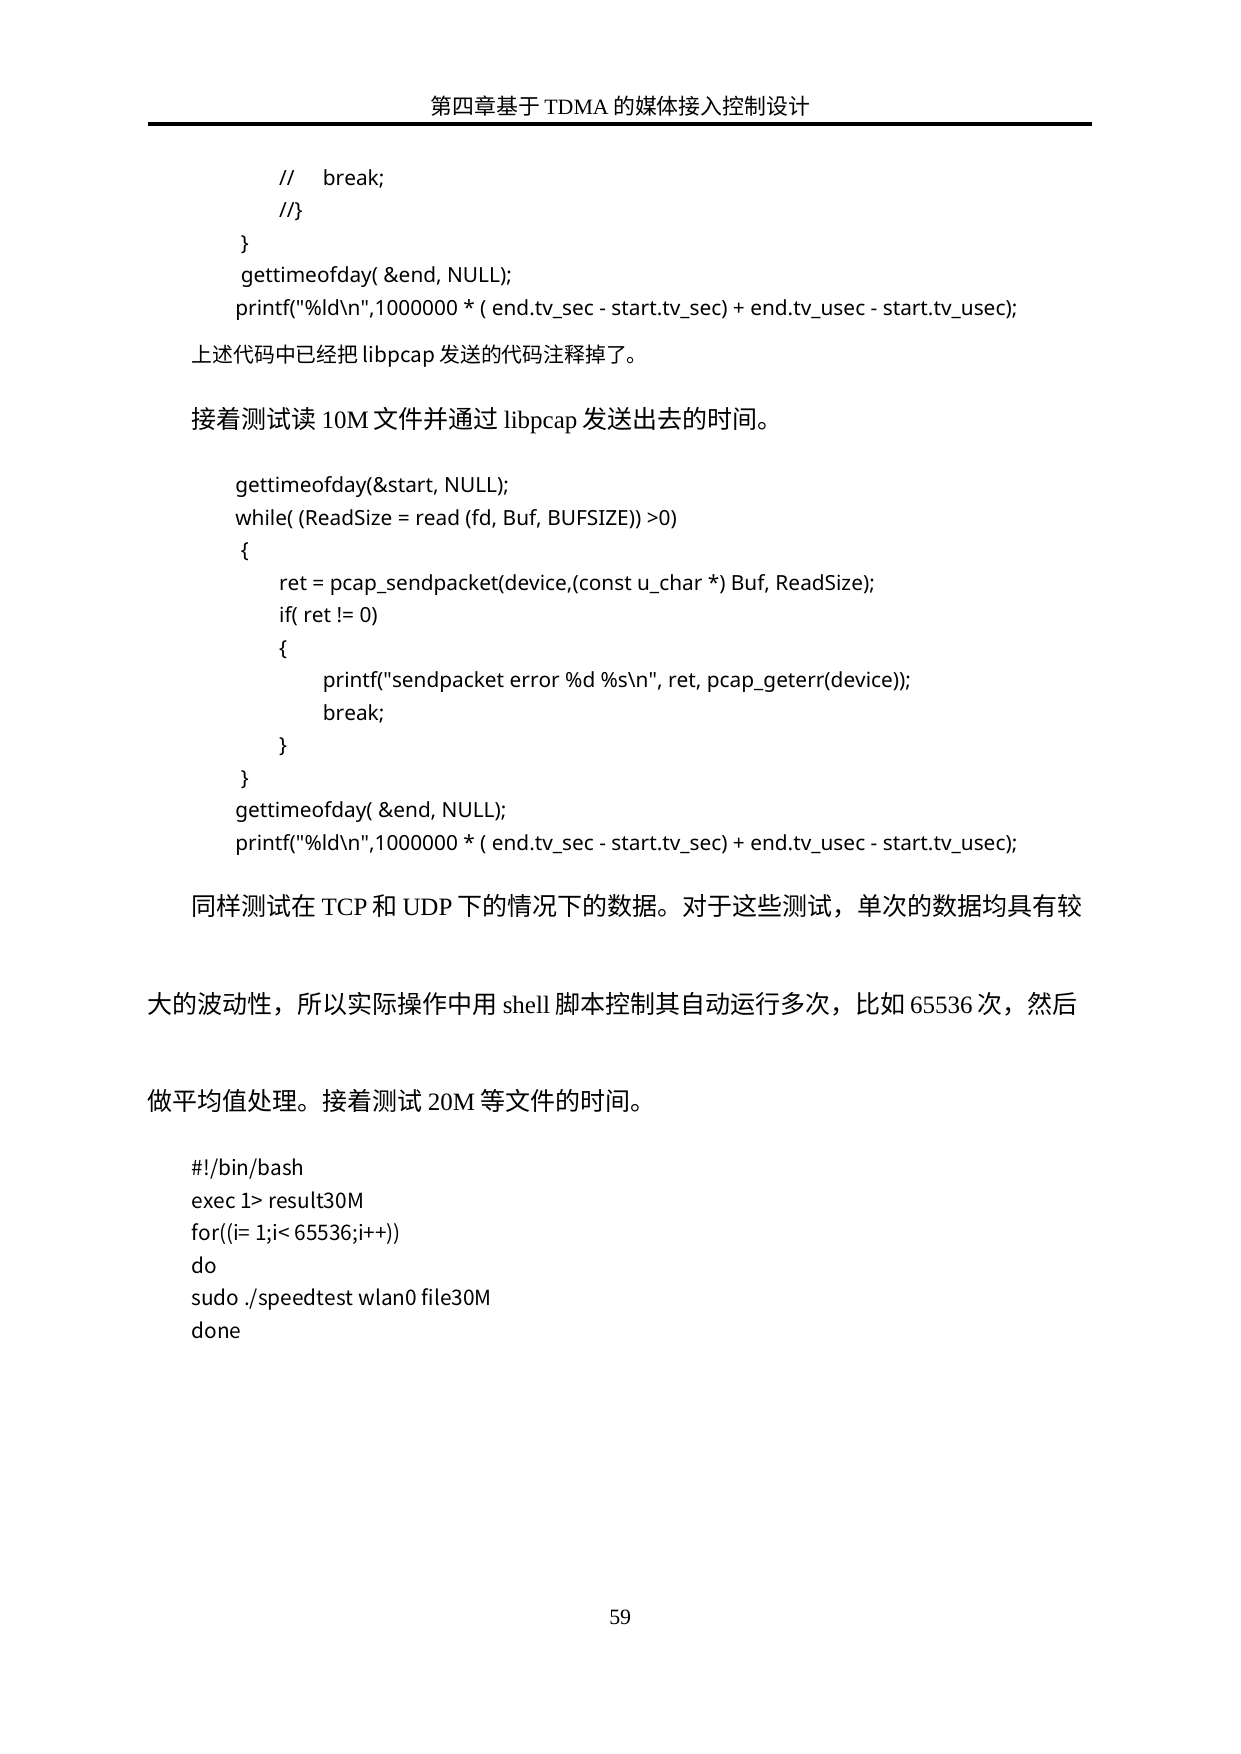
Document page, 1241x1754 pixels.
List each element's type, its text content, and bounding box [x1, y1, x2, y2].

text gettimeofday(&start, NULL); [148, 468, 1092, 501]
text done [148, 1313, 1092, 1345]
text } [148, 761, 1092, 793]
text } [148, 728, 1092, 761]
text if( ret != 0) [148, 598, 1092, 631]
text printf("%ld\n",1000000 * ( end.tv_sec - start.tv_sec) + end.tv_usec - start.tv_usec); [148, 826, 1092, 858]
text { [148, 533, 1092, 566]
text gettimeofday( &end, NULL); [148, 793, 1092, 826]
text ret = pcap_sendpacket(device,(const u_char *) Buf, ReadSize); [148, 566, 1092, 598]
text //} [148, 193, 1092, 226]
text 上述代码中已经把libpcap发送的代码注释掉了。 [148, 337, 1092, 370]
text #!/bin/bash [148, 1150, 1092, 1183]
text while( (ReadSize = read (fd, Buf, BUFSIZE)) >0) [148, 501, 1092, 533]
text { [148, 631, 1092, 663]
text 接着测试读10M文件并通过libpcap发送出去的时间。 [148, 385, 1092, 450]
text do [148, 1248, 1092, 1280]
text gettimeofday( &end, NULL); [148, 258, 1092, 291]
text printf("sendpacket error %d %s\n", ret, pcap_geterr(device)); [148, 663, 1092, 696]
text for((i= 1;i< 65536;i++)) [148, 1215, 1092, 1248]
text printf("%ld\n",1000000 * ( end.tv_sec - start.tv_sec) + end.tv_usec - start.tv_usec); [148, 291, 1092, 323]
text 同样测试在TCP和UDP下的情况下的数据。对于这些测试，单次的数据均具有较大的波动性，所以实际操作中用shell脚本控制其自动运行多次，比如65536次，然后做平均值处理。接着测试20M等文件的时间。 [148, 872, 1092, 1132]
text } [148, 226, 1092, 258]
text // break; [148, 161, 1092, 193]
text sudo ./speedtest wlan0 file30M [148, 1280, 1092, 1313]
text break; [148, 696, 1092, 728]
text exec 1> result30M [148, 1183, 1092, 1215]
